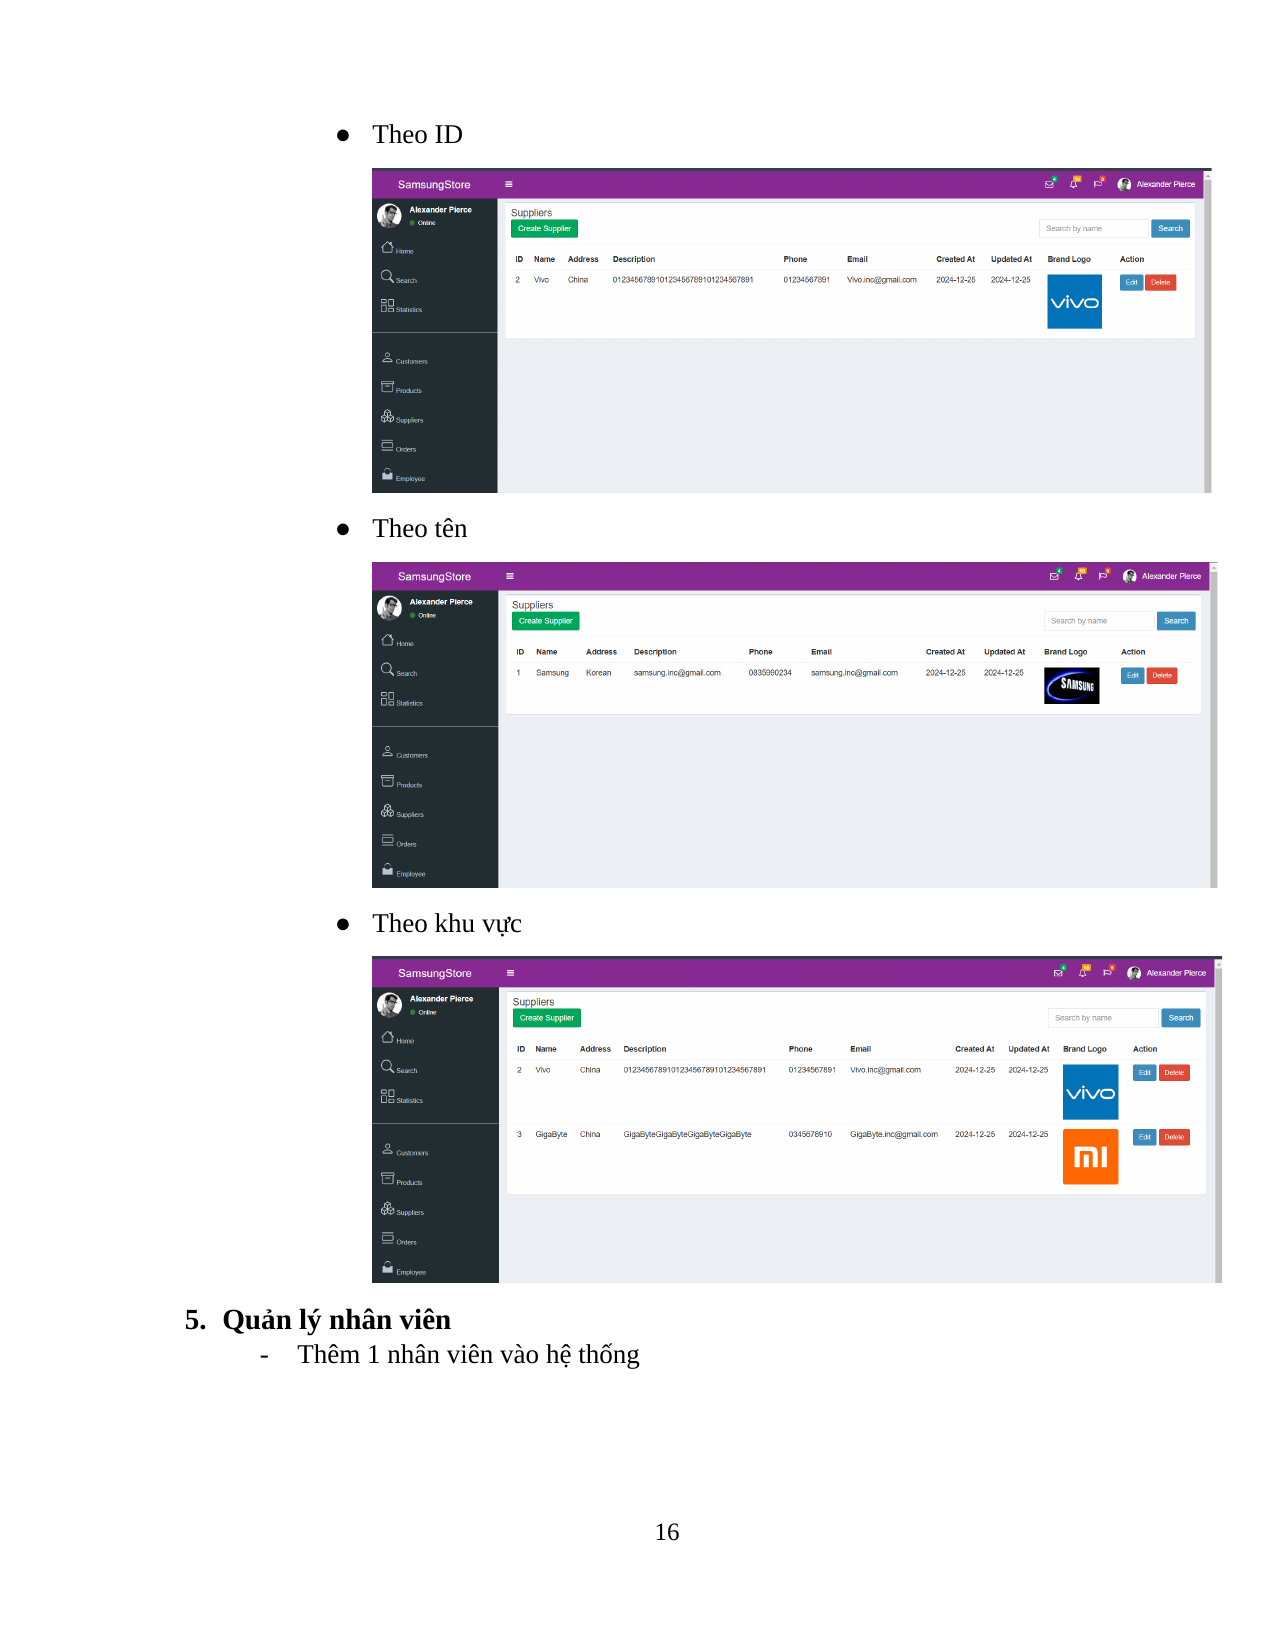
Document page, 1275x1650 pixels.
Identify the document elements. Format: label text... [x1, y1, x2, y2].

subtitle Quản lý nhân viên [184, 1302, 1186, 1335]
picture [372, 168, 1212, 493]
picture [372, 562, 1218, 888]
list Thêm 1 nhân viên vào hệ thống [259, 1338, 1186, 1369]
picture [372, 956, 1223, 1283]
list Theo ID [334, 118, 1186, 150]
list Theo khu vực [334, 907, 1186, 938]
list Theo tên [334, 512, 1186, 543]
